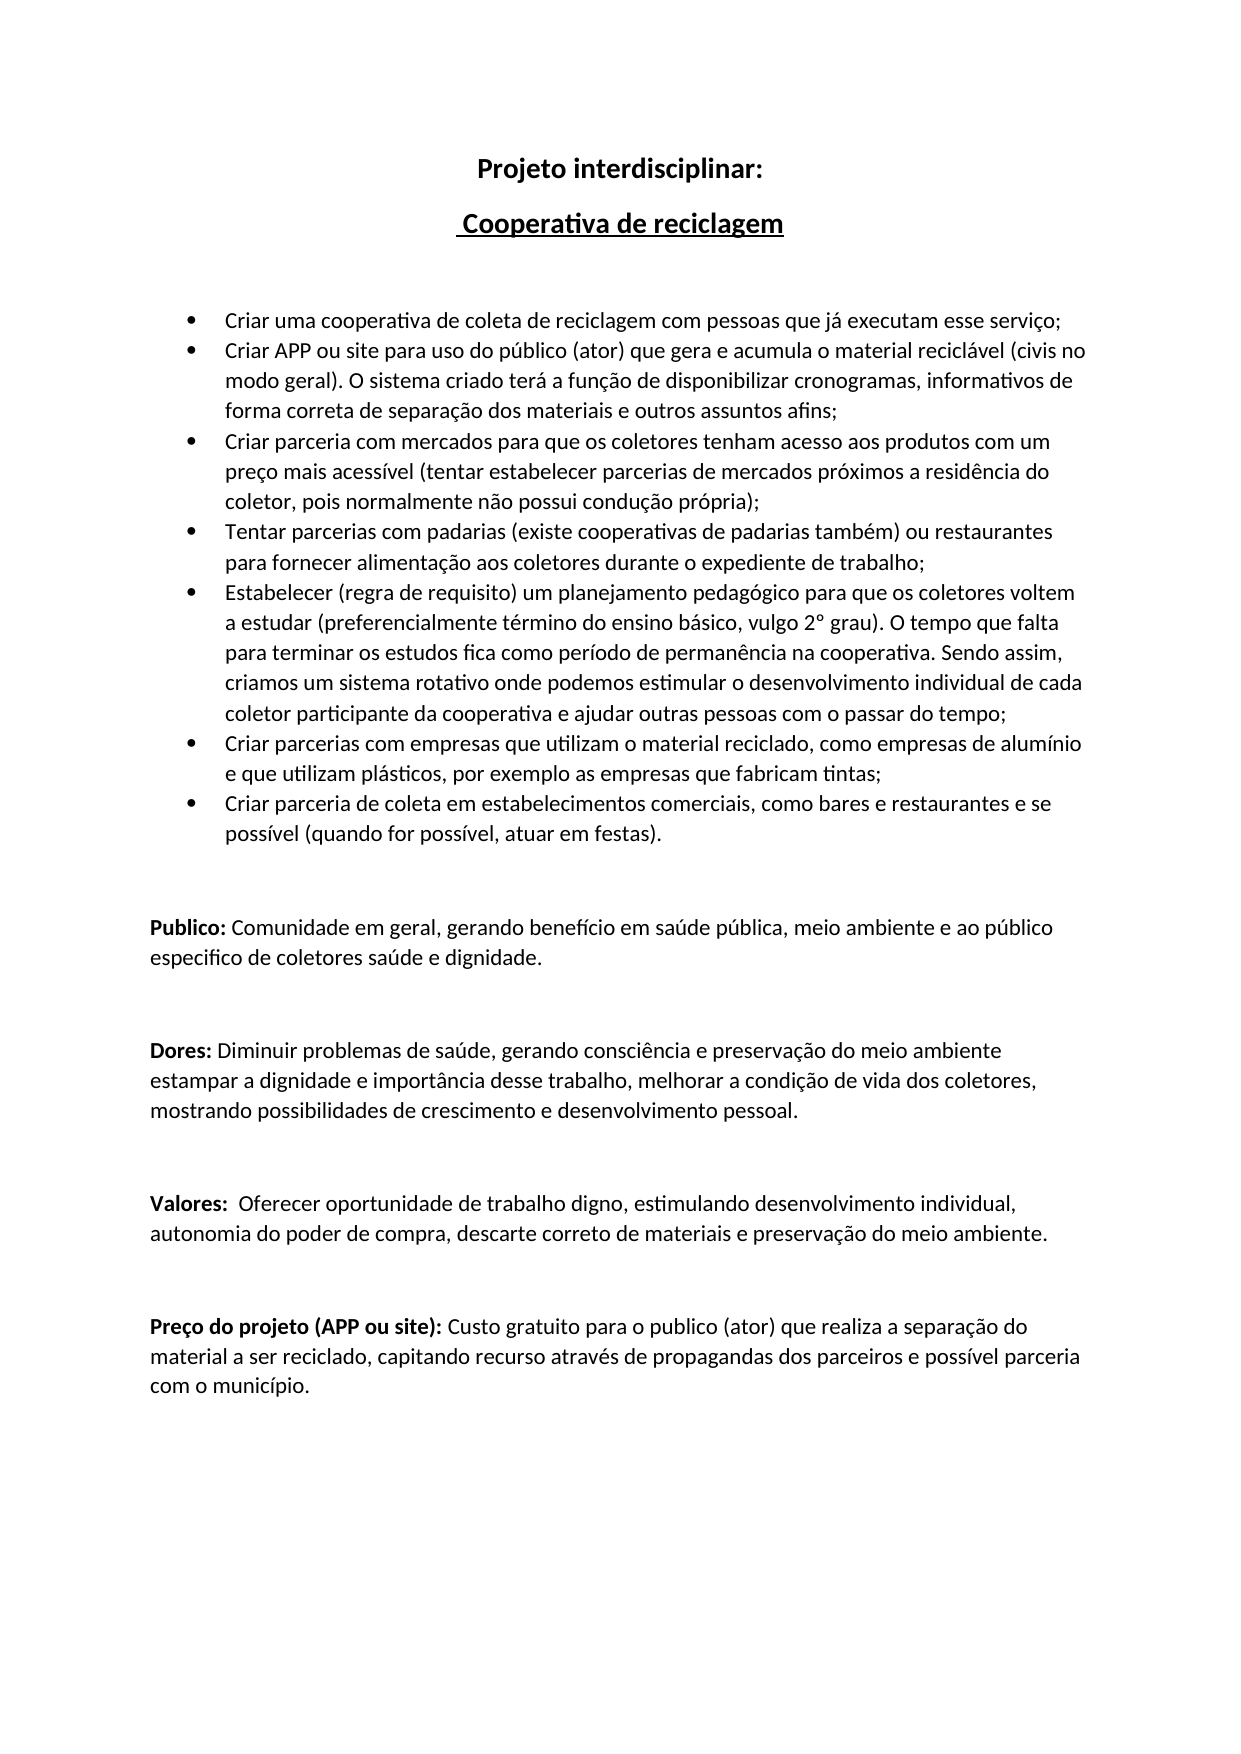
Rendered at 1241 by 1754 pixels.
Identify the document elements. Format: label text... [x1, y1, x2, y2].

text Publico: Comunidade em geral, gerando benefício em saúde pública, meio ambiente e ao público especifico de coletores saúde e dignidade. [150, 913, 1090, 971]
list Criar uma cooperativa de coleta de reciclagem com pessoas que já executam esse serviço; [187, 306, 1090, 334]
text Dores: Diminuir problemas de saúde, gerando consciência e preservação do meio ambiente estampar a dignidade e importância desse trabalho, melhorar a condição de vida dos coletores, mostrando possibilidades de crescimento e desenvolvimento pessoal. [150, 1036, 1090, 1124]
text Preço do projeto (APP ou site): Custo gratuito para o publico (ator) que realiza a separação do material a ser reciclado, capitando recurso através de propagandas dos parceiros e possível parceria com o município. [150, 1312, 1090, 1400]
list Tentar parcerias com padarias (existe cooperativas de padarias também) ou restaurantes para fornecer alimentação aos coletores durante o expediente de trabalho; [187, 517, 1090, 576]
list Criar parceria de coleta em estabelecimentos comerciais, como bares e restaurantes e se possível (quando for possível, atuar em festas). [187, 789, 1090, 847]
text Valores: Oferecer oportunidade de trabalho digno, estimulando desenvolvimento individual, autonomia do poder de compra, descarte correto de materiais e preservação do meio ambiente. [150, 1189, 1090, 1247]
list Criar APP ou site para uso do público (ator) que gera e acumula o material reciclável (civis no modo geral). O sistema criado terá a função de disponibilizar cronogramas, informativos de forma correta de separação dos materiais e outros assuntos afins; [187, 336, 1090, 424]
text Cooperativa de reciclagem [150, 205, 1090, 240]
list Criar parcerias com empresas que utilizam o material reciclado, como empresas de alumínio e que utilizam plásticos, por exemplo as empresas que fabricam tintas; [187, 729, 1090, 787]
list Criar parceria com mercados para que os coletores tenham acesso aos produtos com um preço mais acessível (tentar estabelecer parcerias de mercados próximos a residência do coletor, pois normalmente não possui condução própria); [187, 427, 1090, 515]
list Estabelecer (regra de requisito) um planejamento pedagógico para que os coletores voltem a estudar (preferencialmente término do ensino básico, vulgo 2º grau). O tempo que falta para terminar os estudos fica como período de permanência na cooperativa. Sendo assim, criamos um sistema rotativo onde podemos estimular o desenvolvimento individual de cada coletor participante da cooperativa e ajudar outras pessoas com o passar do tempo; [187, 578, 1090, 727]
text Projeto interdisciplinar: [150, 150, 1090, 186]
